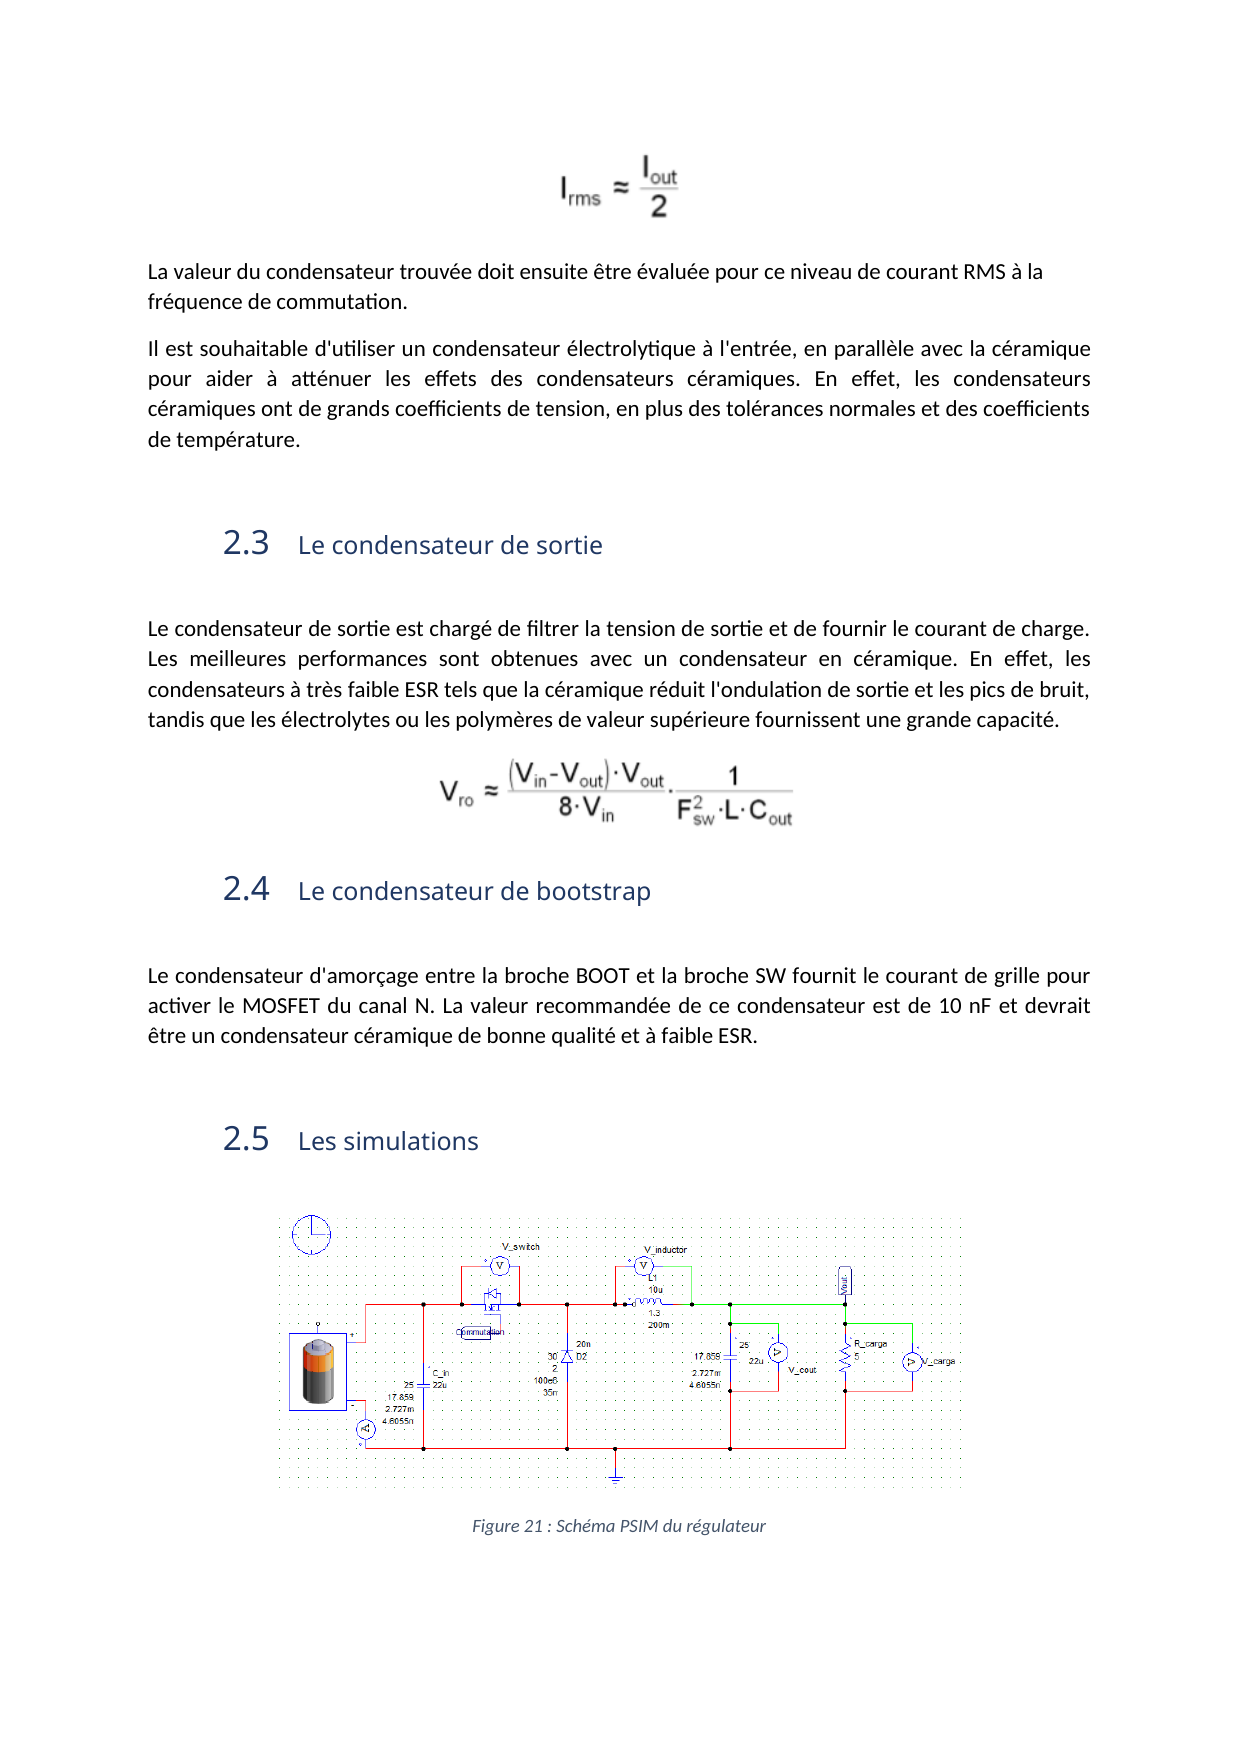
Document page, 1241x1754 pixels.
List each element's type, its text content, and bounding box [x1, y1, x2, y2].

text La valeur du condensateur trouvée doit ensuite être évaluée pour ce niveau de courant RMS à la fréquence de commutation. [148, 257, 1093, 315]
picture [546, 147, 694, 239]
subtitle Les simulations [223, 1115, 1093, 1160]
text Figure 21 : Schéma PSIM du régulateur [148, 1514, 1093, 1537]
text Le condensateur de sortie est chargé de filtrer la tension de sortie et de fournir le courant de charge. Les meilleures performances sont obtenues avec un condensateur en céramique. En effet, les condensateurs à très faible ESR tels que la céramique réduit l'ondulation de sortie et les pics de bruit, tandis que les électrolytes ou les polymères de valeur supérieure fournissent une grande capacité. [148, 614, 1093, 733]
subtitle Le condensateur de sortie [223, 518, 1093, 564]
picture [274, 1210, 966, 1496]
picture [431, 751, 810, 846]
text Le condensateur d'amorçage entre la broche BOOT et la broche SW fournit le courant de grille pour activer le MOSFET du canal N. La valeur recommandée de ce condensateur est de 10 nF et devrait être un condensateur céramique de bonne qualité et à faible ESR. [148, 961, 1093, 1049]
text Il est souhaitable d'utiliser un condensateur électrolytique à l'entrée, en parallèle avec la céramique pour aider à atténuer les effets des condensateurs céramiques. En effet, les condensateurs céramiques ont de grands coefficients de tension, en plus des tolérances normales et des coefficients de température. [148, 334, 1093, 453]
subtitle Le condensateur de bootstrap [223, 865, 1093, 910]
